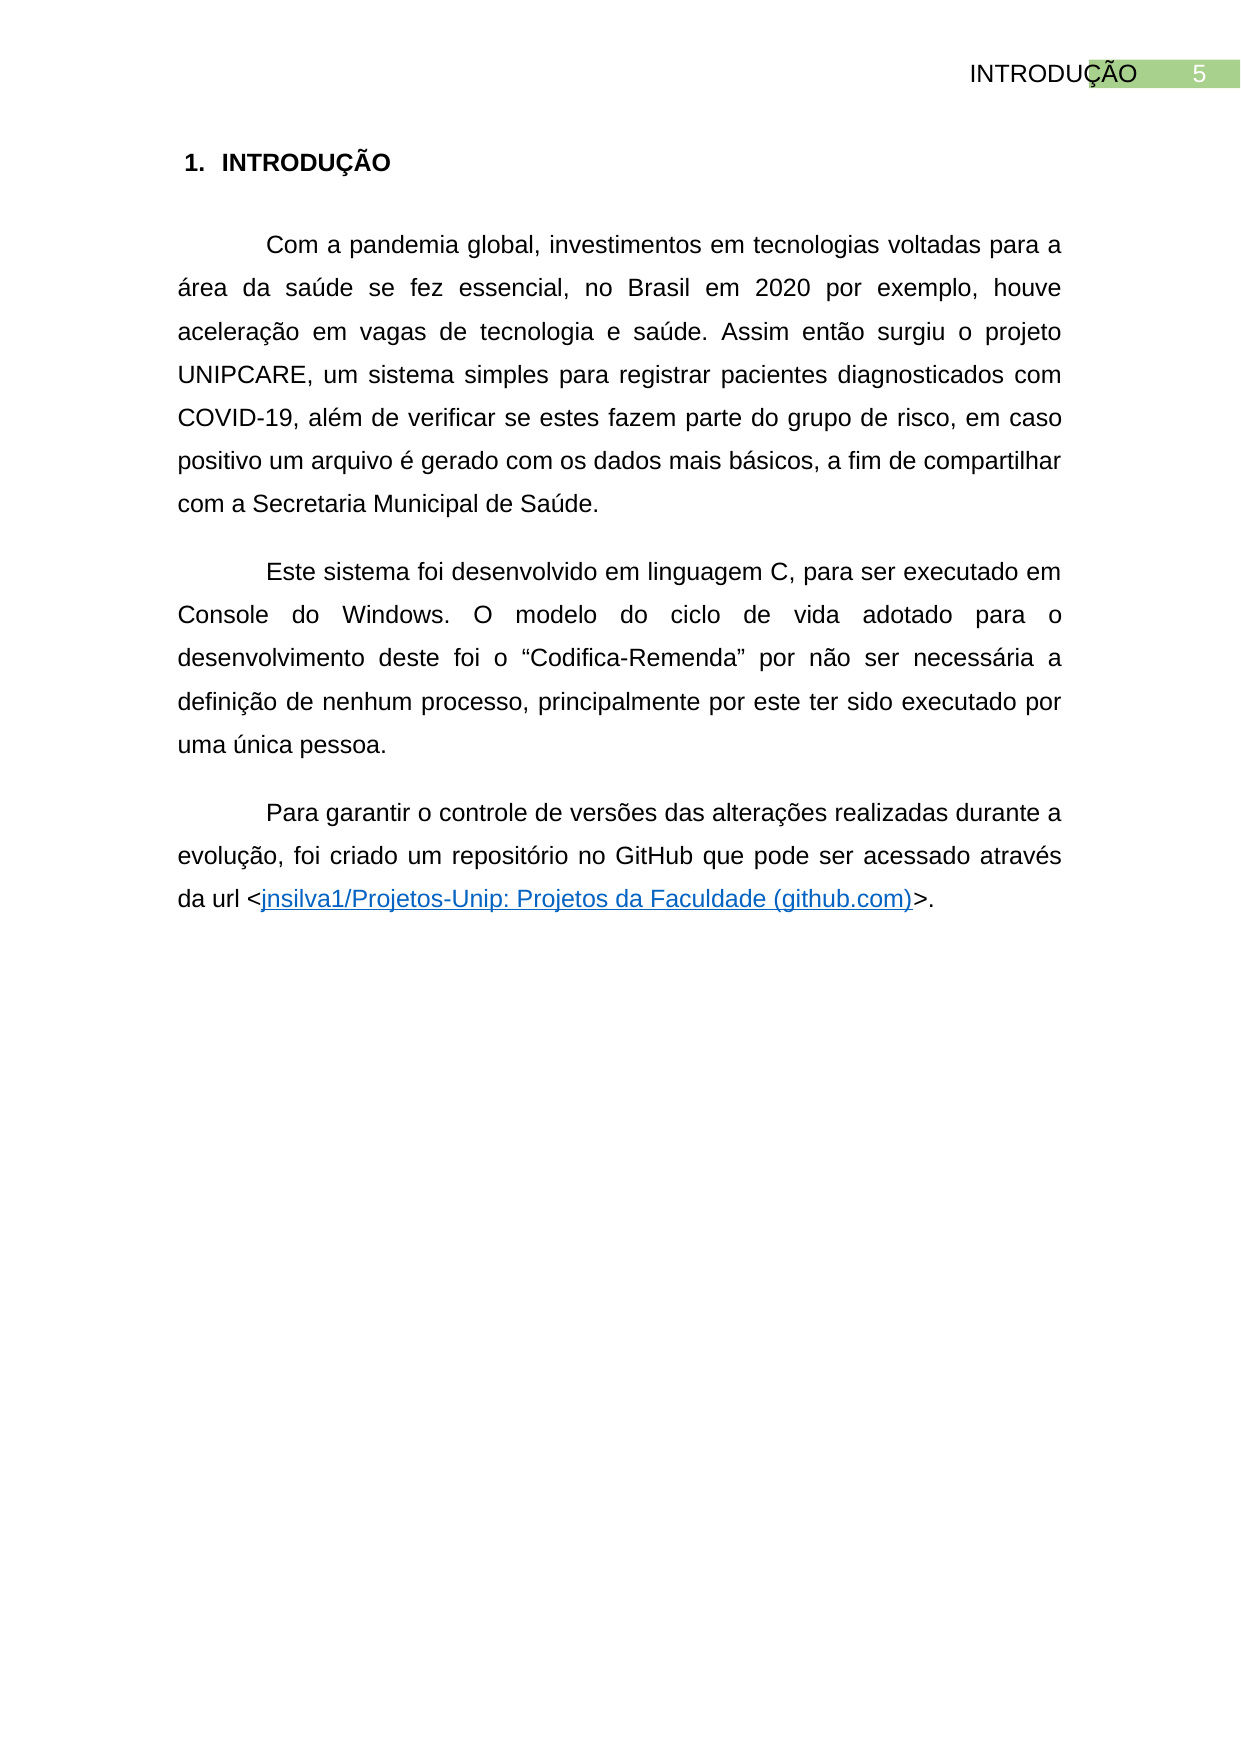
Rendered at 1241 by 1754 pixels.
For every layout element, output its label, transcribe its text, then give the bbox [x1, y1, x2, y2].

subtitle INTRODUÇÃO [184, 148, 1063, 176]
text Para garantir o controle de versões das alterações realizadas durante a evolução, foi criado um repositório no GitHub que pode ser acessado através da url <jnsilva1/Projetos-Unip: Projetos da Faculdade (github.com)>. [177, 798, 1063, 913]
text Este sistema foi desenvolvido em linguagem C, para ser executado em Console do Windows. O modelo do ciclo de vida adotado para o desenvolvimento deste foi o “Codifica-Remenda” por não ser necessária a definição de nenhum processo, principalmente por este ter sido executado por uma única pessoa. [177, 557, 1063, 758]
text Com a pandemia global, investimentos em tecnologias voltadas para a área da saúde se fez essencial, no Brasil em 2020 por exemplo, houve aceleração em vagas de tecnologia e saúde. Assim então surgiu o projeto UNIPCARE, um sistema simples para registrar pacientes diagnosticados com COVID-19, além de verificar se estes fazem parte do grupo de risco, em caso positivo um arquivo é gerado com os dados mais básicos, a fim de compartilhar com a Secretaria Municipal de Saúde. [177, 230, 1063, 518]
